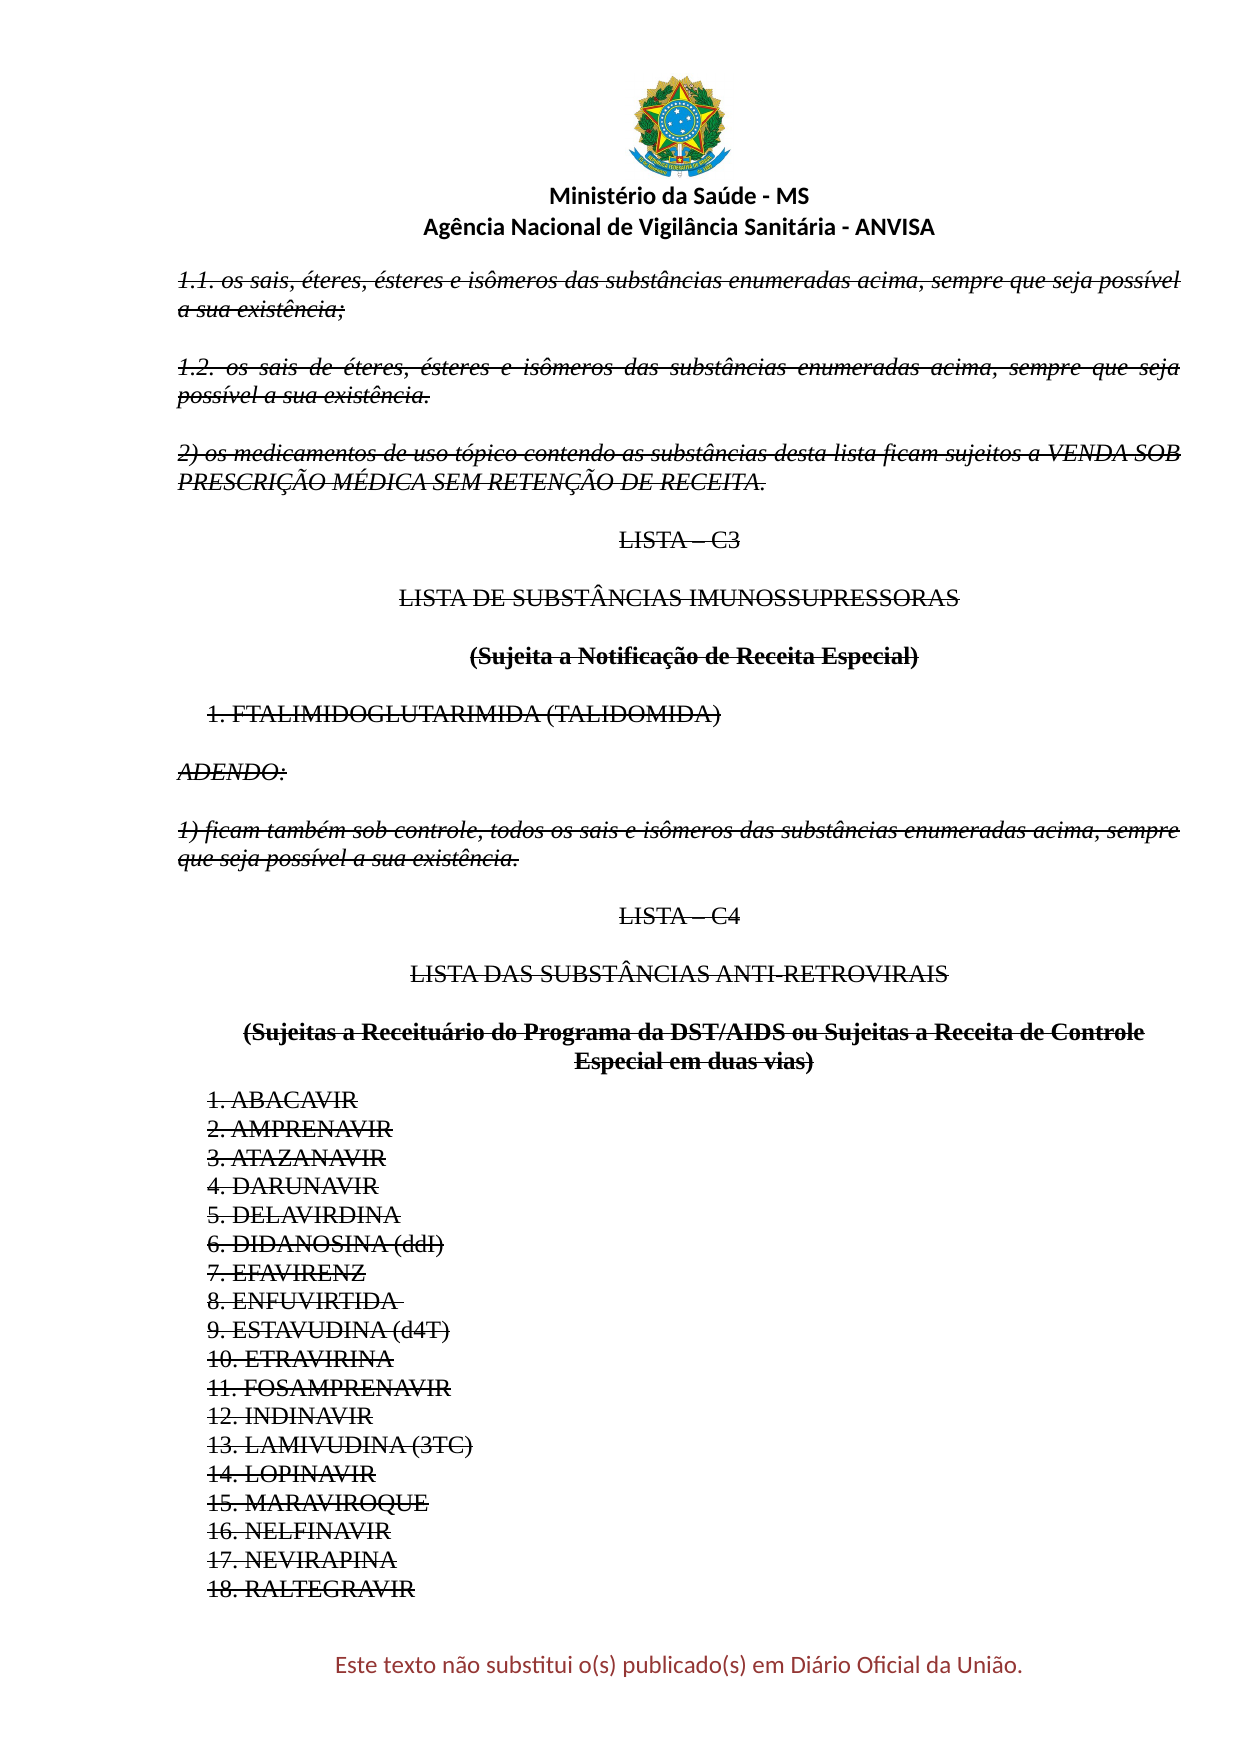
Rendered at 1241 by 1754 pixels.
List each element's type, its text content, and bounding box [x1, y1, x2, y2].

text 2) os medicamentos de uso tópico contendo as substâncias desta lista ficam sujeitos a VENDA SOB PRESCRIÇÃO MÉDICA SEM RETENÇÃO DE RECEITA. [177, 455, 1181, 496]
text 10. ETRAVIRINA [207, 1344, 1181, 1373]
text 1.2. os sais de éteres, ésteres e isômeros das substâncias enumeradas acima, sempre que seja possível a sua existência. [177, 352, 1181, 409]
subtitle LISTA DE SUBSTÂNCIAS IMUNOSSUPRESSORAS [177, 583, 1181, 612]
text 1.1. os sais, éteres, ésteres e isômeros das substâncias enumeradas acima, sempre que seja possível a sua existência; [177, 282, 1181, 323]
text 1. FTALIMIDOGLUTARIMIDA (TALIDOMIDA) [207, 699, 1181, 728]
text 4. DARUNAVIR [207, 1171, 1181, 1200]
text 1.1. os sais, éteres, ésteres e isômeros das substâncias enumeradas acima, sempre que seja possível a sua existência; [177, 265, 1181, 281]
text 18. RALTEGRAVIR [207, 1574, 1181, 1603]
text 12. INDINAVIR [207, 1401, 1181, 1430]
subtitle LISTA DAS SUBSTÂNCIAS ANTI-RETROVIRAIS [177, 959, 1181, 988]
text 1) ficam também sob controle, todos os sais e isômeros das substâncias enumeradas acima, sempre que seja possível a sua existência. [177, 815, 1181, 872]
text 3. ATAZANAVIR [207, 1143, 1181, 1171]
text 7. EFAVIRENZ [207, 1258, 1181, 1286]
text (Sujeita a Notificação de Receita Especial) [207, 641, 1181, 670]
text 11. FOSAMPRENAVIR [207, 1373, 1181, 1401]
text 16. NELFINAVIR [207, 1516, 1181, 1545]
text 13. LAMIVUDINA (3TC) [207, 1430, 1181, 1459]
subtitle LISTA – C4 [177, 901, 1181, 930]
text 5. DELAVIRDINA [207, 1200, 1181, 1229]
text 1. ABACAVIR [207, 1085, 1181, 1114]
text 14. LOPINAVIR [207, 1459, 1181, 1488]
text 6. DIDANOSINA (ddI) [207, 1229, 1181, 1258]
text (Sujeitas a Receituário do Programa da DST/AIDS ou Sujeitas a Receita de Controle Especial em duas vias) [207, 1017, 1181, 1075]
text ADENDO: [177, 757, 1181, 786]
text 2. AMPRENAVIR [207, 1114, 1181, 1143]
text 2) os medicamentos de uso tópico contendo as substâncias desta lista ficam sujeitos a VENDA SOB PRESCRIÇÃO MÉDICA SEM RETENÇÃO DE RECEITA. [177, 438, 1181, 454]
text 9. ESTAVUDINA (d4T) [207, 1315, 1181, 1344]
subtitle LISTA – C3 [177, 525, 1181, 554]
text 8. ENFUVIRTIDA [207, 1286, 1181, 1315]
text 15. MARAVIROQUE [207, 1488, 1181, 1516]
text 17. NEVIRAPINA [207, 1545, 1181, 1574]
picture [625, 73, 734, 180]
